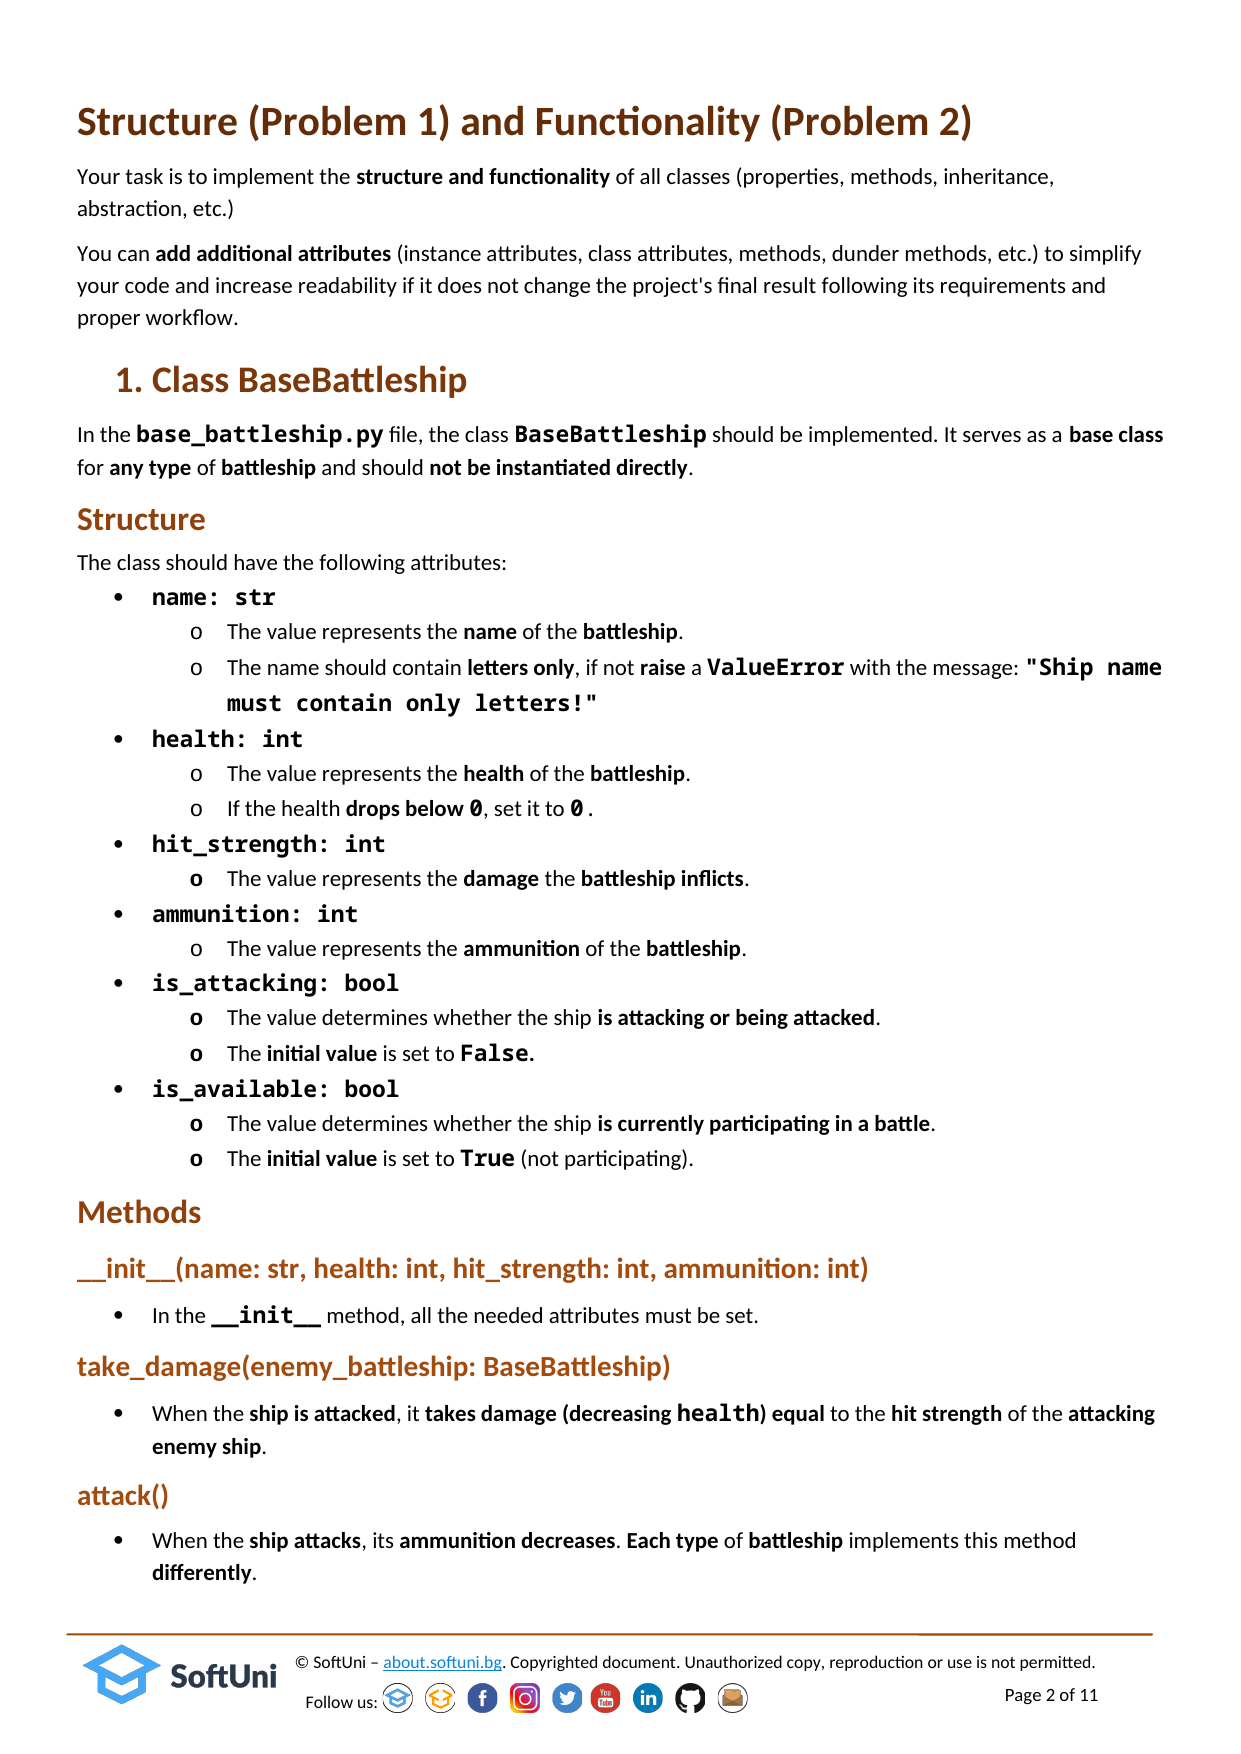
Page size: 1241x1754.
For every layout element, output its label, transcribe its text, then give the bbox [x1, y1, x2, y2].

list When the ship is attacked, it takes damage (decreasing health) equal to the hit strength of the attacking enemy ship. [114, 1397, 1163, 1460]
text In the base_battleship.py file, the class BaseBattleship should be implemented. It serves as a base class for any type of battleship and should not be instantiated directly. [77, 417, 1163, 481]
picture [675, 1683, 705, 1713]
list The initial value is set to False. [189, 1037, 1163, 1068]
list hit_strength: int [114, 828, 1163, 859]
list The name should contain letters only, if not raise a ValueError with the message: "Ship name must contain only letters!" [189, 651, 1163, 718]
list The value represents the ammunition of the battleship. [189, 934, 1163, 963]
picture [382, 1683, 413, 1713]
subtitle Structure [77, 498, 1163, 538]
list The initial value is set to True (not participating). [189, 1142, 1163, 1173]
subtitle Methods [77, 1191, 1163, 1231]
text The class should have the following attributes: [77, 548, 1163, 577]
text Your task is to implement the structure and functionality of all classes (properties, methods, inheritance, abstraction, etc.) [77, 162, 1163, 222]
picture [425, 1683, 455, 1713]
picture [654, 1704, 663, 1713]
list The value represents the name of the battleship. [189, 617, 1163, 646]
picture [654, 1683, 663, 1692]
list In the __init__ method, all the needed attributes must be set. [114, 1299, 1163, 1331]
picture [633, 1683, 642, 1692]
list The value represents the damage the battleship inflicts. [189, 864, 1163, 893]
subtitle Class BaseBattleship [114, 356, 1163, 402]
picture [647, 1695, 656, 1705]
subtitle __init__(name: str, health: int, hit_strength: int, ammunition: int) [77, 1250, 1163, 1286]
list ammunition: int [114, 898, 1163, 929]
picture [467, 1683, 498, 1713]
list The value represents the health of the battleship. [189, 759, 1163, 788]
picture [510, 1683, 540, 1713]
picture [717, 1683, 748, 1713]
list health: int [114, 723, 1163, 754]
picture [76, 1638, 283, 1710]
list If the health drops below 0, set it to 0. [189, 792, 1163, 823]
list The value determines whether the ship is attacking or being attacked. [189, 1003, 1163, 1032]
list When the ship attacks, its ammunition decreases. Each type of battleship implements this method differently. [114, 1526, 1163, 1587]
subtitle take_damage(enemy_battleship: BaseBattleship) [77, 1348, 1163, 1383]
picture [552, 1683, 583, 1713]
list name: str [114, 581, 1163, 612]
text You can add additional attributes (instance attributes, class attributes, methods, dunder methods, etc.) to simplify your code and increase readability if it does not change the project's final result following its requirements and proper workflow. [77, 239, 1163, 331]
subtitle attack() [77, 1477, 1163, 1513]
list The value determines whether the ship is currently participating in a battle. [189, 1109, 1163, 1138]
list is_available: bool [114, 1073, 1163, 1104]
picture [590, 1683, 621, 1713]
list is_attacking: bool [114, 967, 1163, 998]
picture [633, 1704, 642, 1713]
subtitle Structure (Problem 1) and Functionality (Problem 2) [77, 95, 1163, 146]
